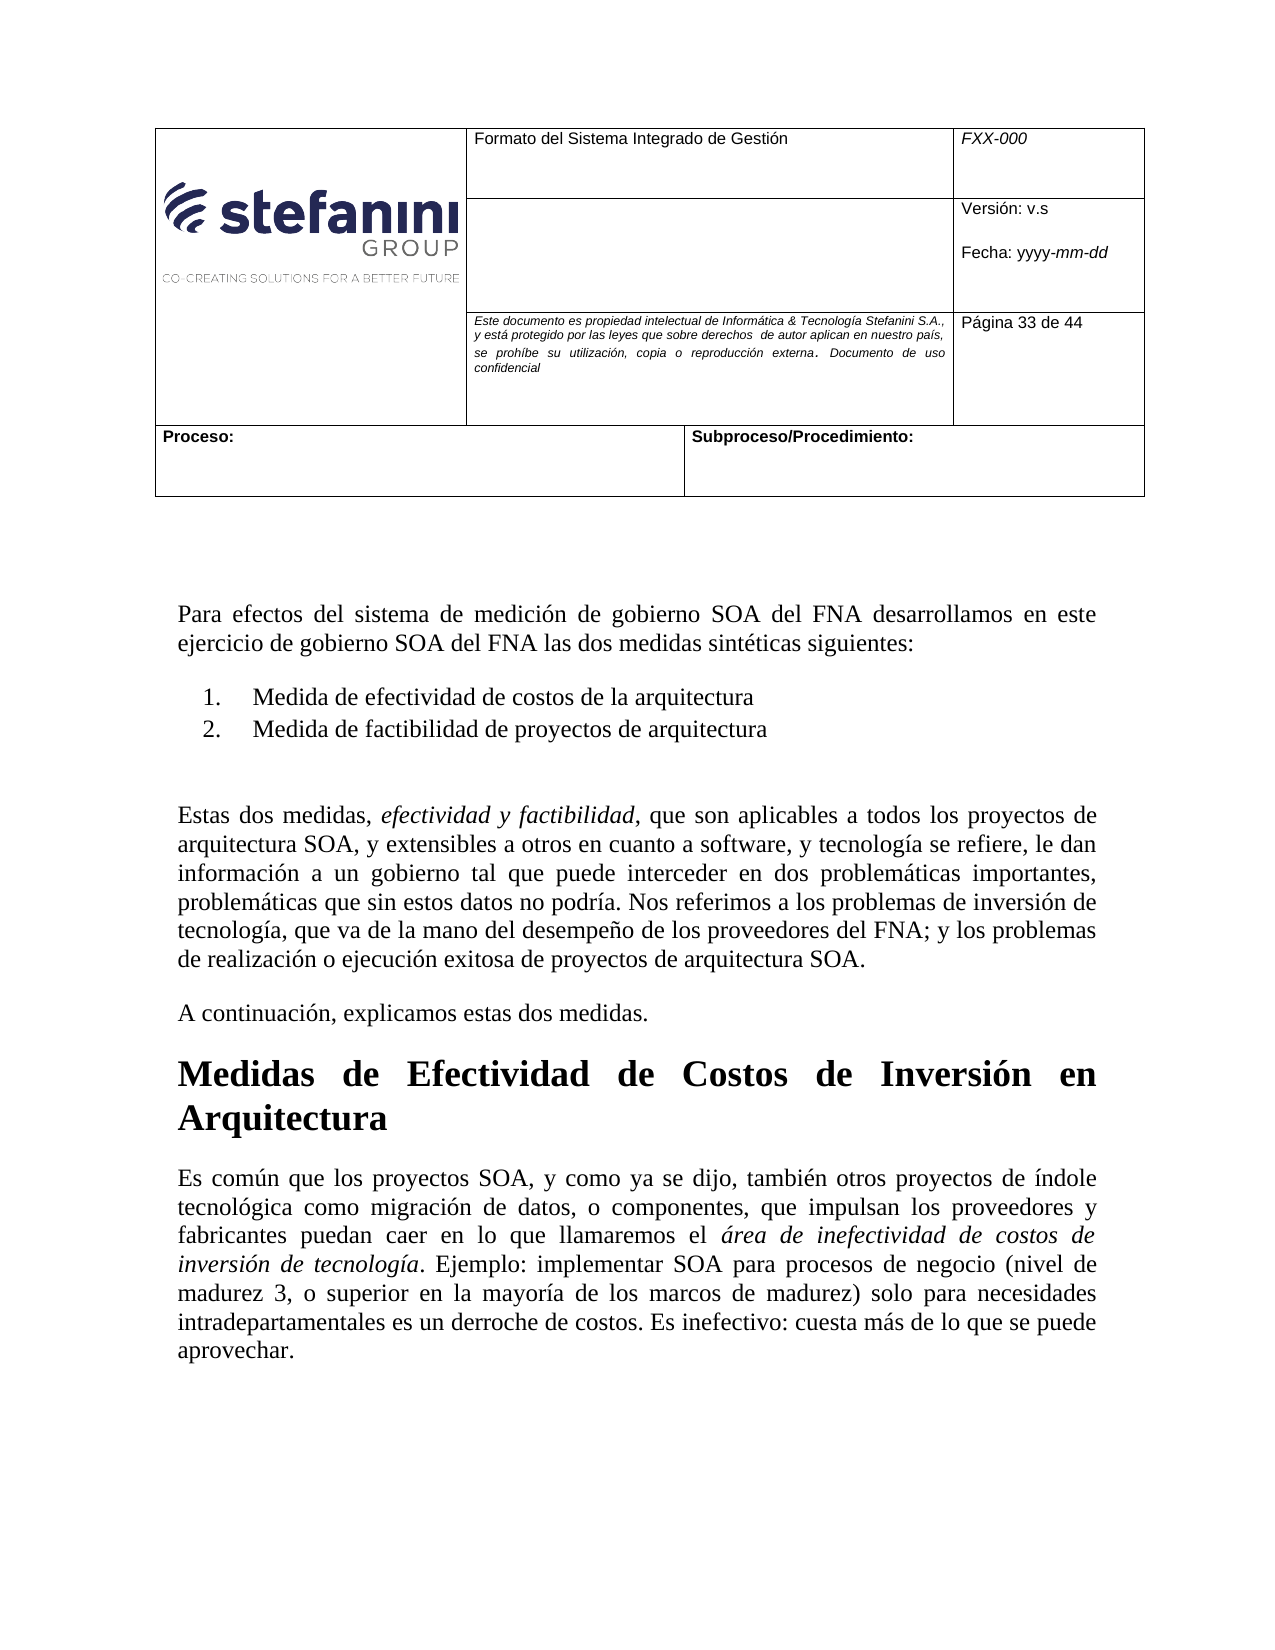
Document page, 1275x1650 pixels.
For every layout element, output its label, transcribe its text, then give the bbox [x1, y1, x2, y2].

text Para efectos del sistema de medición de gobierno SOA del FNA desarrollamos en este ejercicio de gobierno SOA del FNA las dos medidas sintéticas siguientes: [177, 599, 1098, 657]
list Medida de factibilidad de proyectos de arquitectura [202, 714, 1098, 743]
subtitle Medidas de Efectividad de Costos de Inversión en Arquitectura [177, 1052, 1098, 1138]
text A continuación, explicamos estas dos medidas. [177, 998, 1098, 1027]
text Es común que los proyectos SOA, y como ya se dijo, también otros proyectos de índole tecnológica como migración de datos, o componentes, que impulsan los proveedores y fabricantes puedan caer en lo que llamaremos el área de inefectividad de costos de inversión de tecnología. Ejemplo: implementar SOA para procesos de negocio (nivel de madurez 3, o superior en la mayoría de los marcos de madurez) solo para necesidades intradepartamentales es un derroche de costos. Es inefectivo: cuesta más de lo que se puede aprovechar. [177, 1163, 1098, 1364]
list Medida de efectividad de costos de la arquitectura [202, 682, 1098, 711]
text Estas dos medidas, efectividad y factibilidad, que son aplicables a todos los proyectos de arquitectura SOA, y extensibles a otros en cuanto a software, y tecnología se refiere, le dan información a un gobierno tal que puede interceder en dos problemáticas importantes, problemáticas que sin estos datos no podría. Nos referimos a los problemas de inversión de tecnología, que va de la mano del desempeño de los proveedores del FNA; y los problemas de realización o ejecución exitosa de proyectos de arquitectura SOA. [177, 801, 1098, 973]
picture [162, 182, 460, 286]
